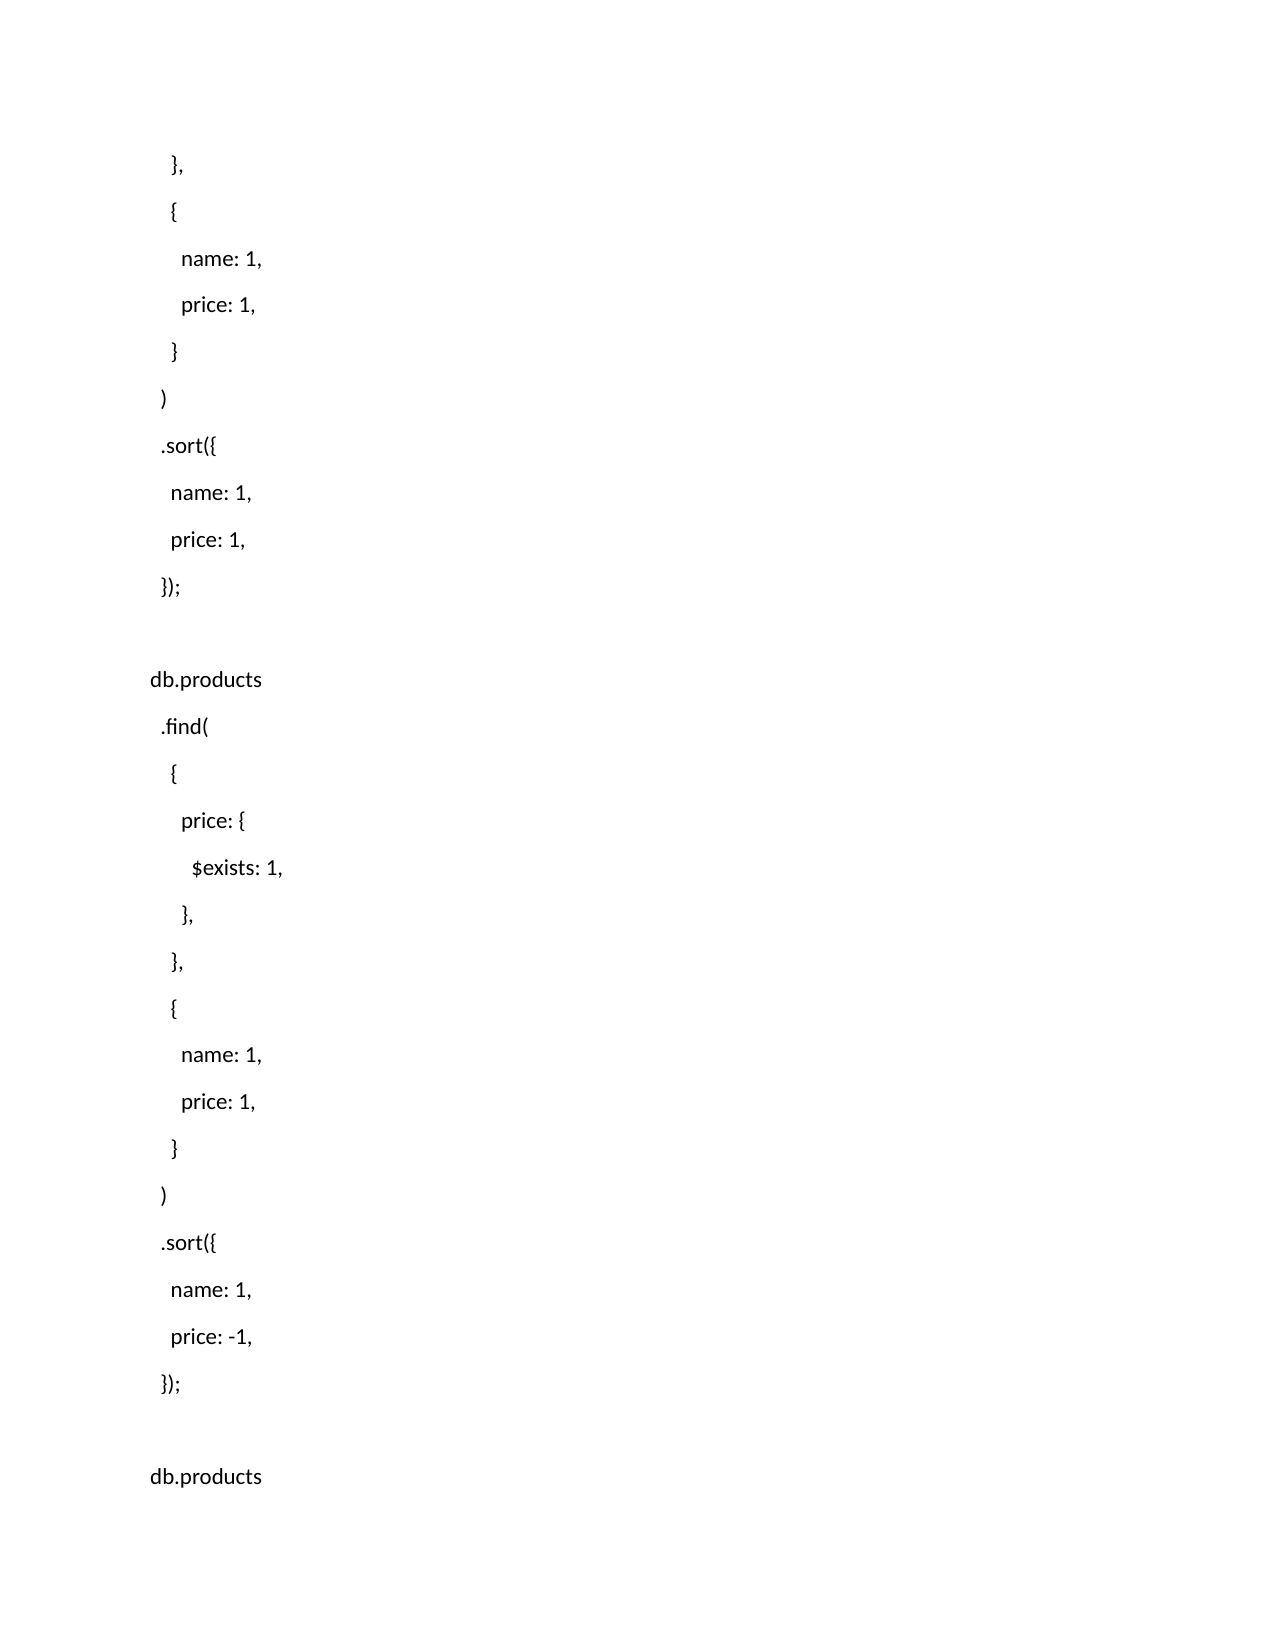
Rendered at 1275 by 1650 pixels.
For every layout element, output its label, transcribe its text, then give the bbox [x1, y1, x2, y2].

text price: { [150, 806, 1125, 834]
text }); [150, 572, 1125, 600]
text .sort({ [150, 431, 1125, 459]
text ) [150, 384, 1125, 412]
text } [150, 337, 1125, 366]
text db.products [150, 1462, 1125, 1491]
text }, [150, 947, 1125, 975]
text } [150, 1134, 1125, 1162]
text $exists: 1, [150, 853, 1125, 881]
text }, [150, 150, 1125, 178]
text }); [150, 1369, 1125, 1397]
text price: 1, [150, 525, 1125, 553]
text name: 1, [150, 478, 1125, 506]
text .sort({ [150, 1228, 1125, 1256]
text price: 1, [150, 291, 1125, 319]
text ) [150, 1181, 1125, 1209]
text price: -1, [150, 1322, 1125, 1350]
text { [150, 994, 1125, 1022]
text name: 1, [150, 1041, 1125, 1069]
text .find( [150, 712, 1125, 741]
text { [150, 197, 1125, 225]
text name: 1, [150, 244, 1125, 272]
text }, [150, 900, 1125, 928]
text db.products [150, 666, 1125, 694]
text name: 1, [150, 1275, 1125, 1303]
text { [150, 759, 1125, 787]
text price: 1, [150, 1087, 1125, 1116]
